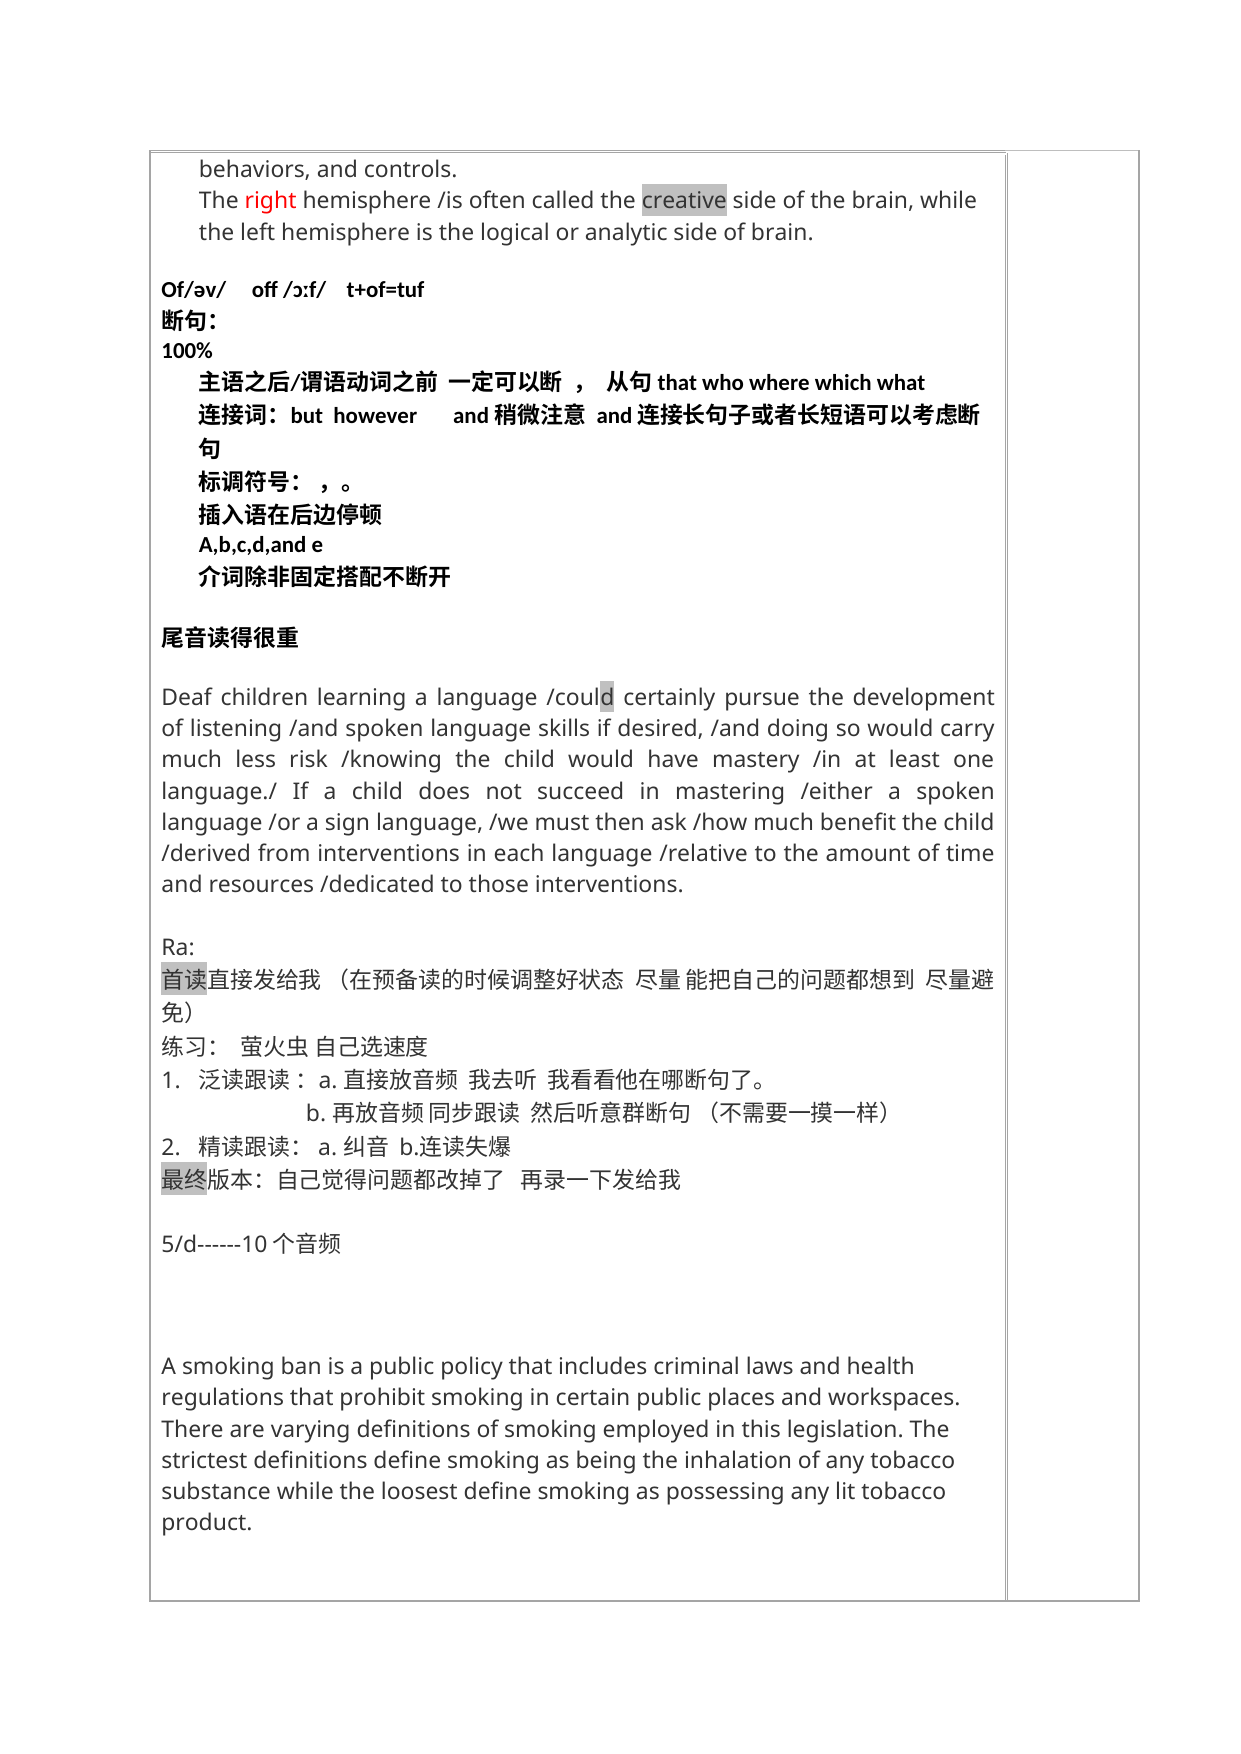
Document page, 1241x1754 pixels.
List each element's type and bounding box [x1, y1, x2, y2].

table_cell [151, 153, 1006, 1600]
